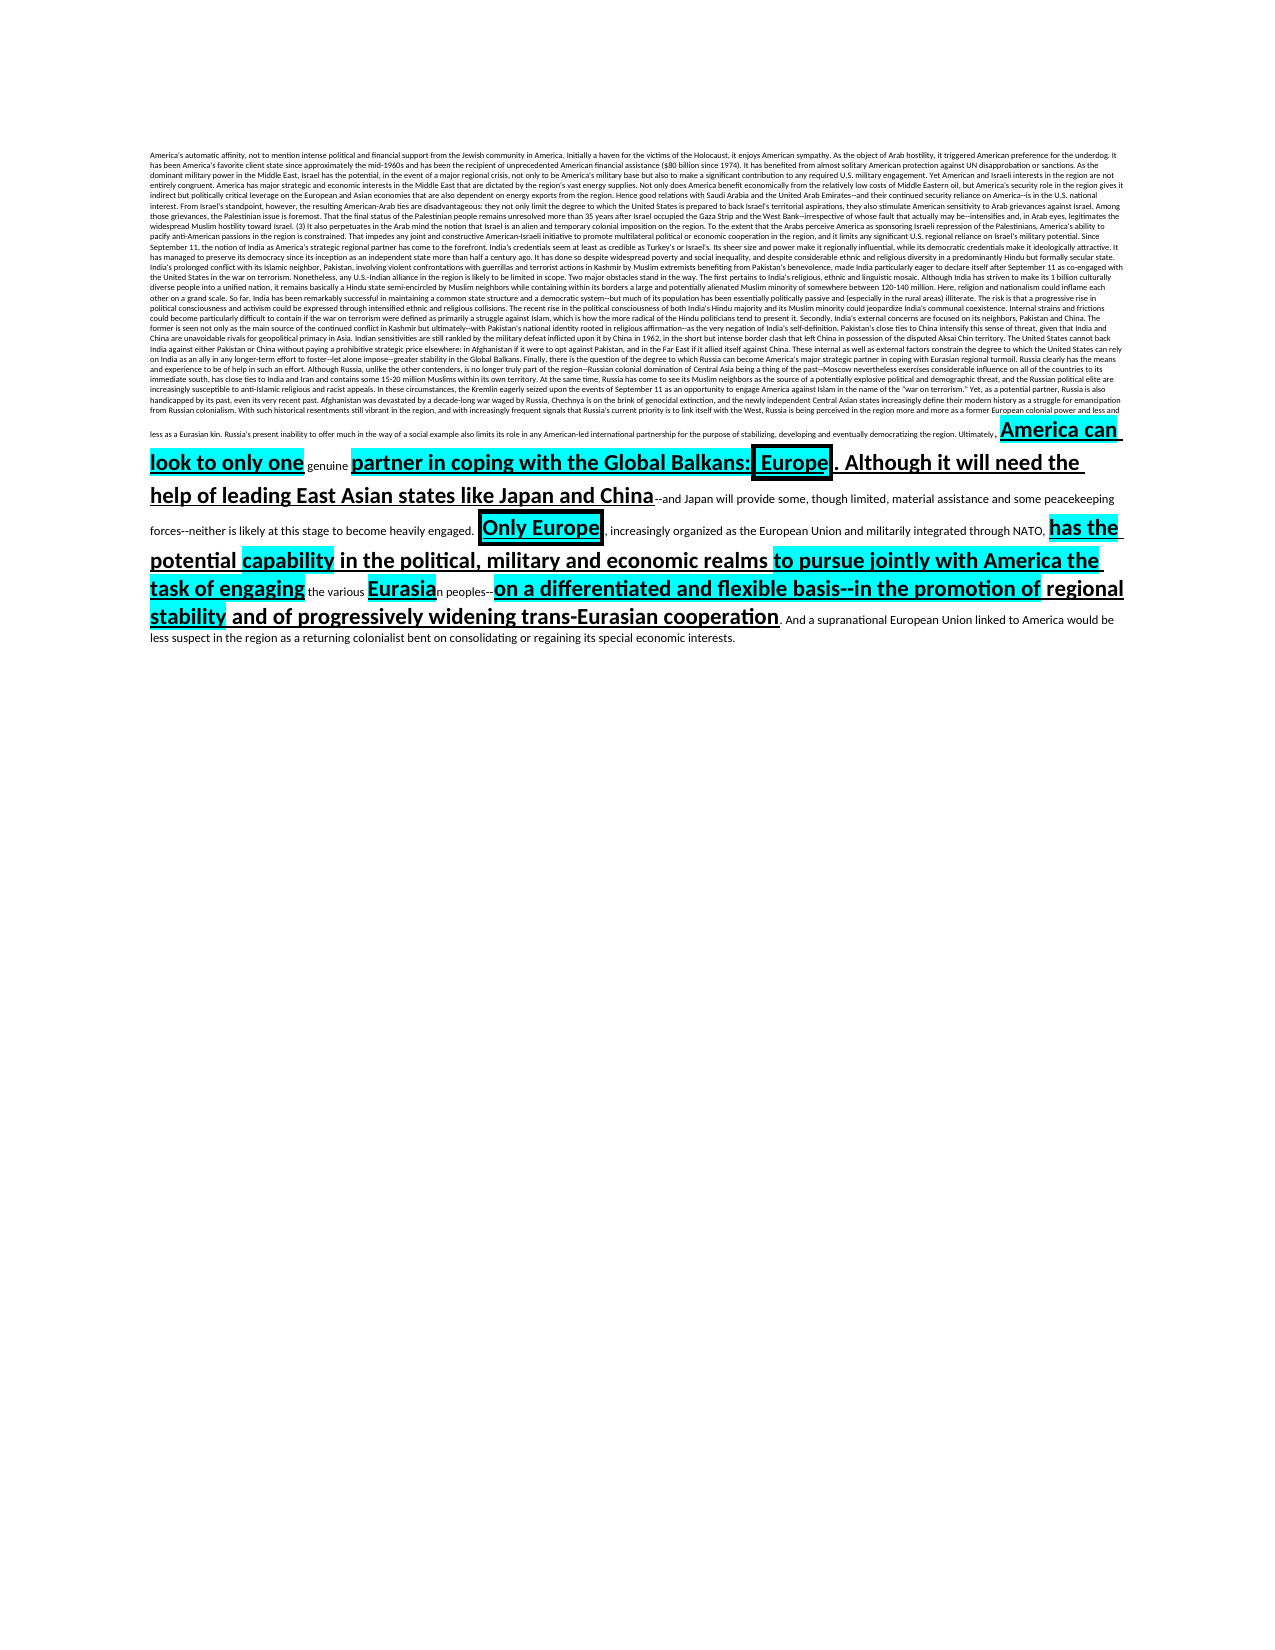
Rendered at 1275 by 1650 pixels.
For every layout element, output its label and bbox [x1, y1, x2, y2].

text [150, 150, 1125, 646]
